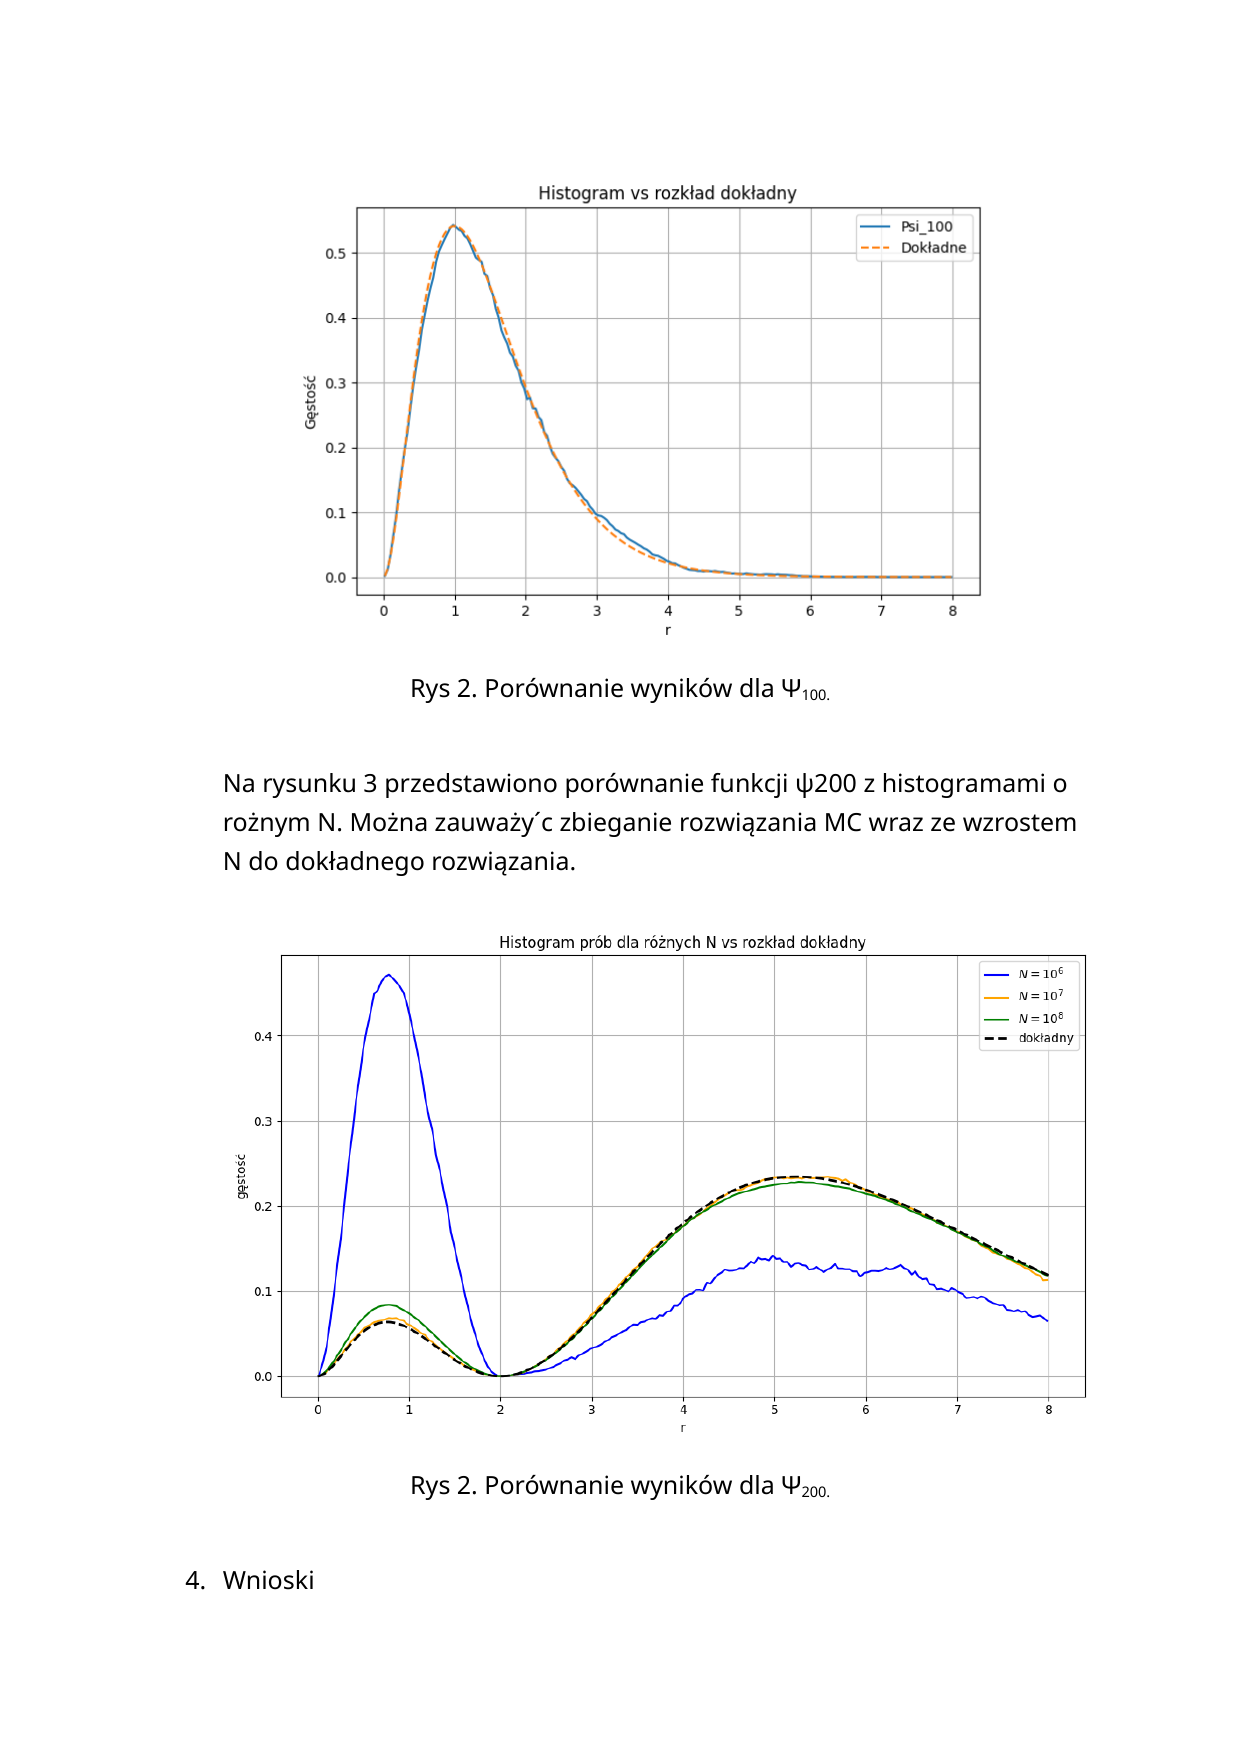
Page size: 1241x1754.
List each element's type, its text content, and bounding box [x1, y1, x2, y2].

list Wnioski [185, 1563, 1093, 1597]
list Na rysunku 3 przedstawiono porównanie funkcji ψ200 z histogramami o rożnym N. Można zauważy´c zbieganie rozwiązania MC wraz ze wzrostem N do dokładnego rozwiązania. [223, 765, 1093, 878]
text Rys 2. Porównanie wyników dla Ψ200. [148, 1468, 1093, 1502]
text Rys 2. Porównanie wyników dla Ψ100. [148, 670, 1093, 704]
